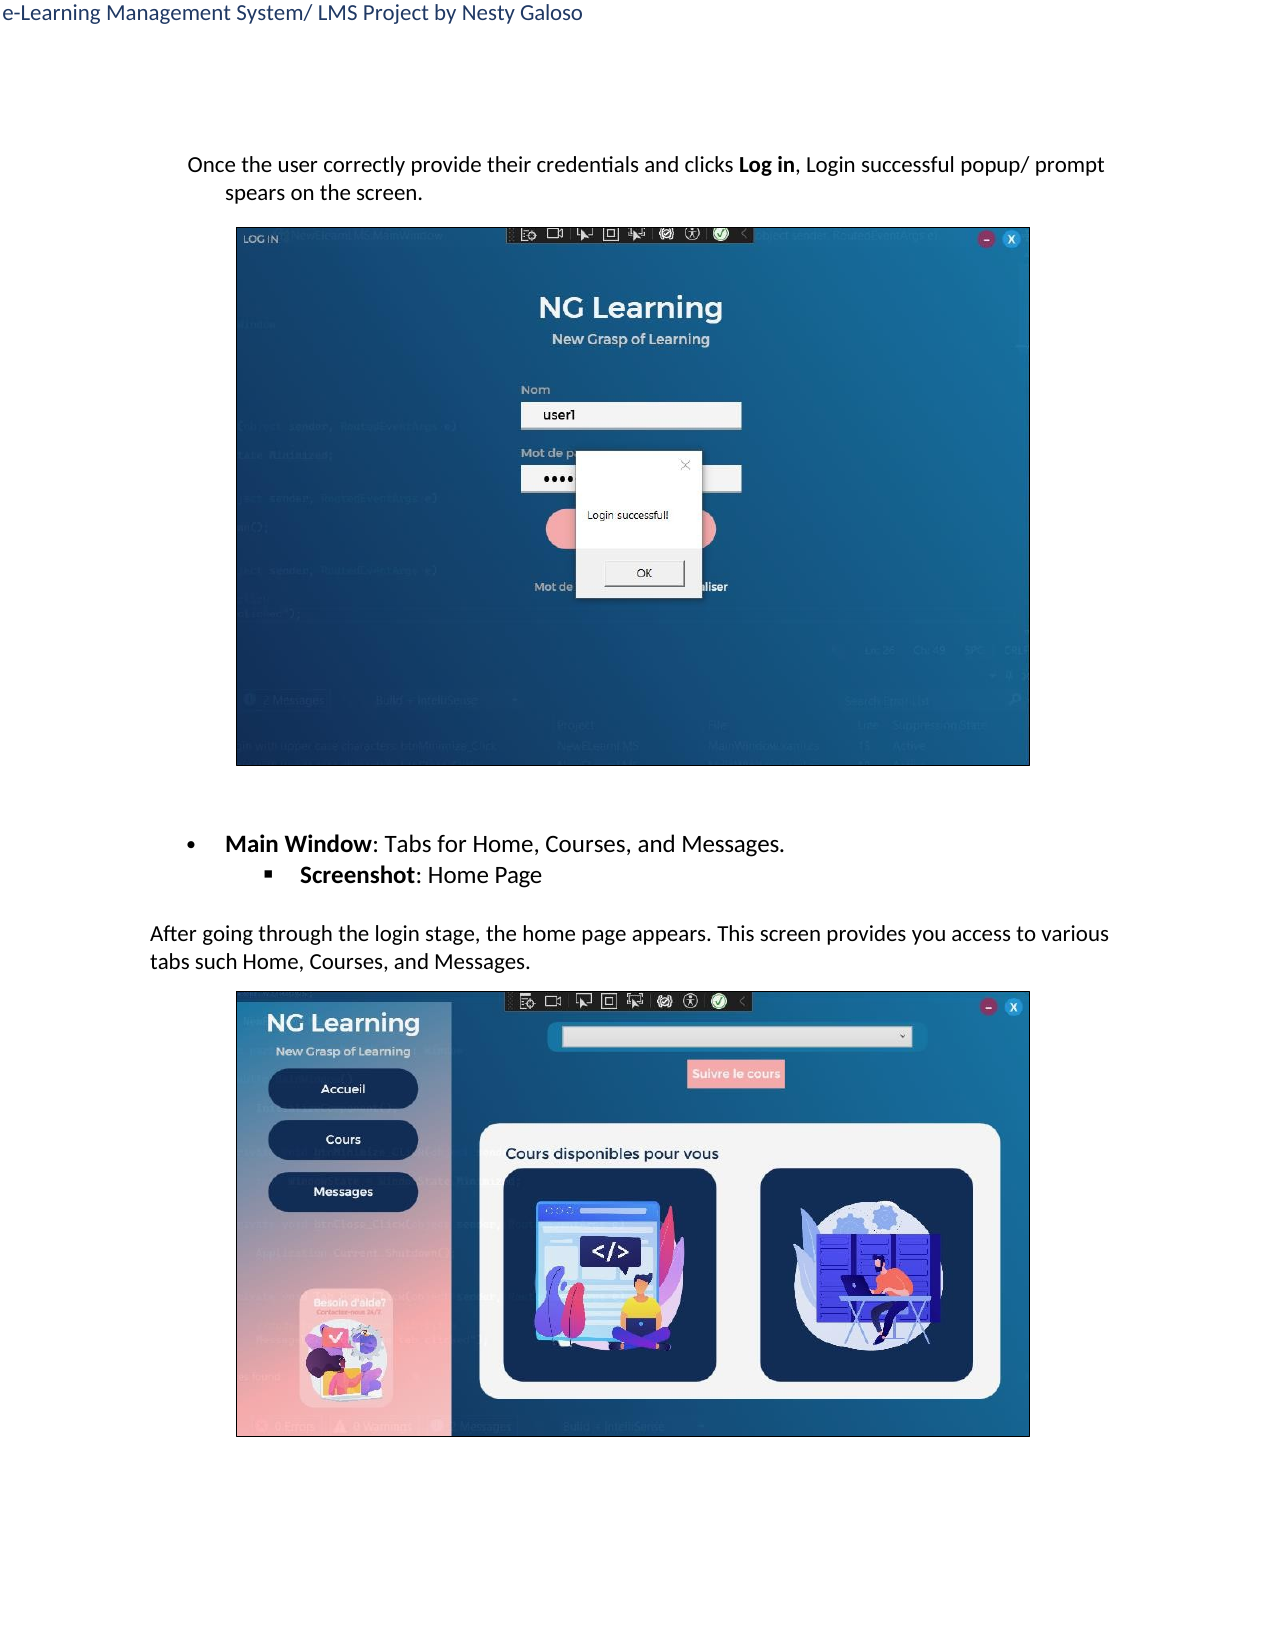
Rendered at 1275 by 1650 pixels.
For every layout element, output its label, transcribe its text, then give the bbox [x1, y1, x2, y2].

text After going through the login stage, the home page appears. This screen provides you access to various tabs such Home, Courses, and Messages. [150, 919, 1125, 975]
picture [237, 992, 1029, 1436]
picture [237, 228, 1029, 765]
list Screenshot: Home Page [262, 859, 1125, 889]
text Once the user correctly provide their credentials and clicks Log in, Login successful popup/ prompt spears on the screen. [187, 150, 1114, 206]
list Main Window: Tabs for Home, Courses, and Messages. [187, 828, 1125, 859]
